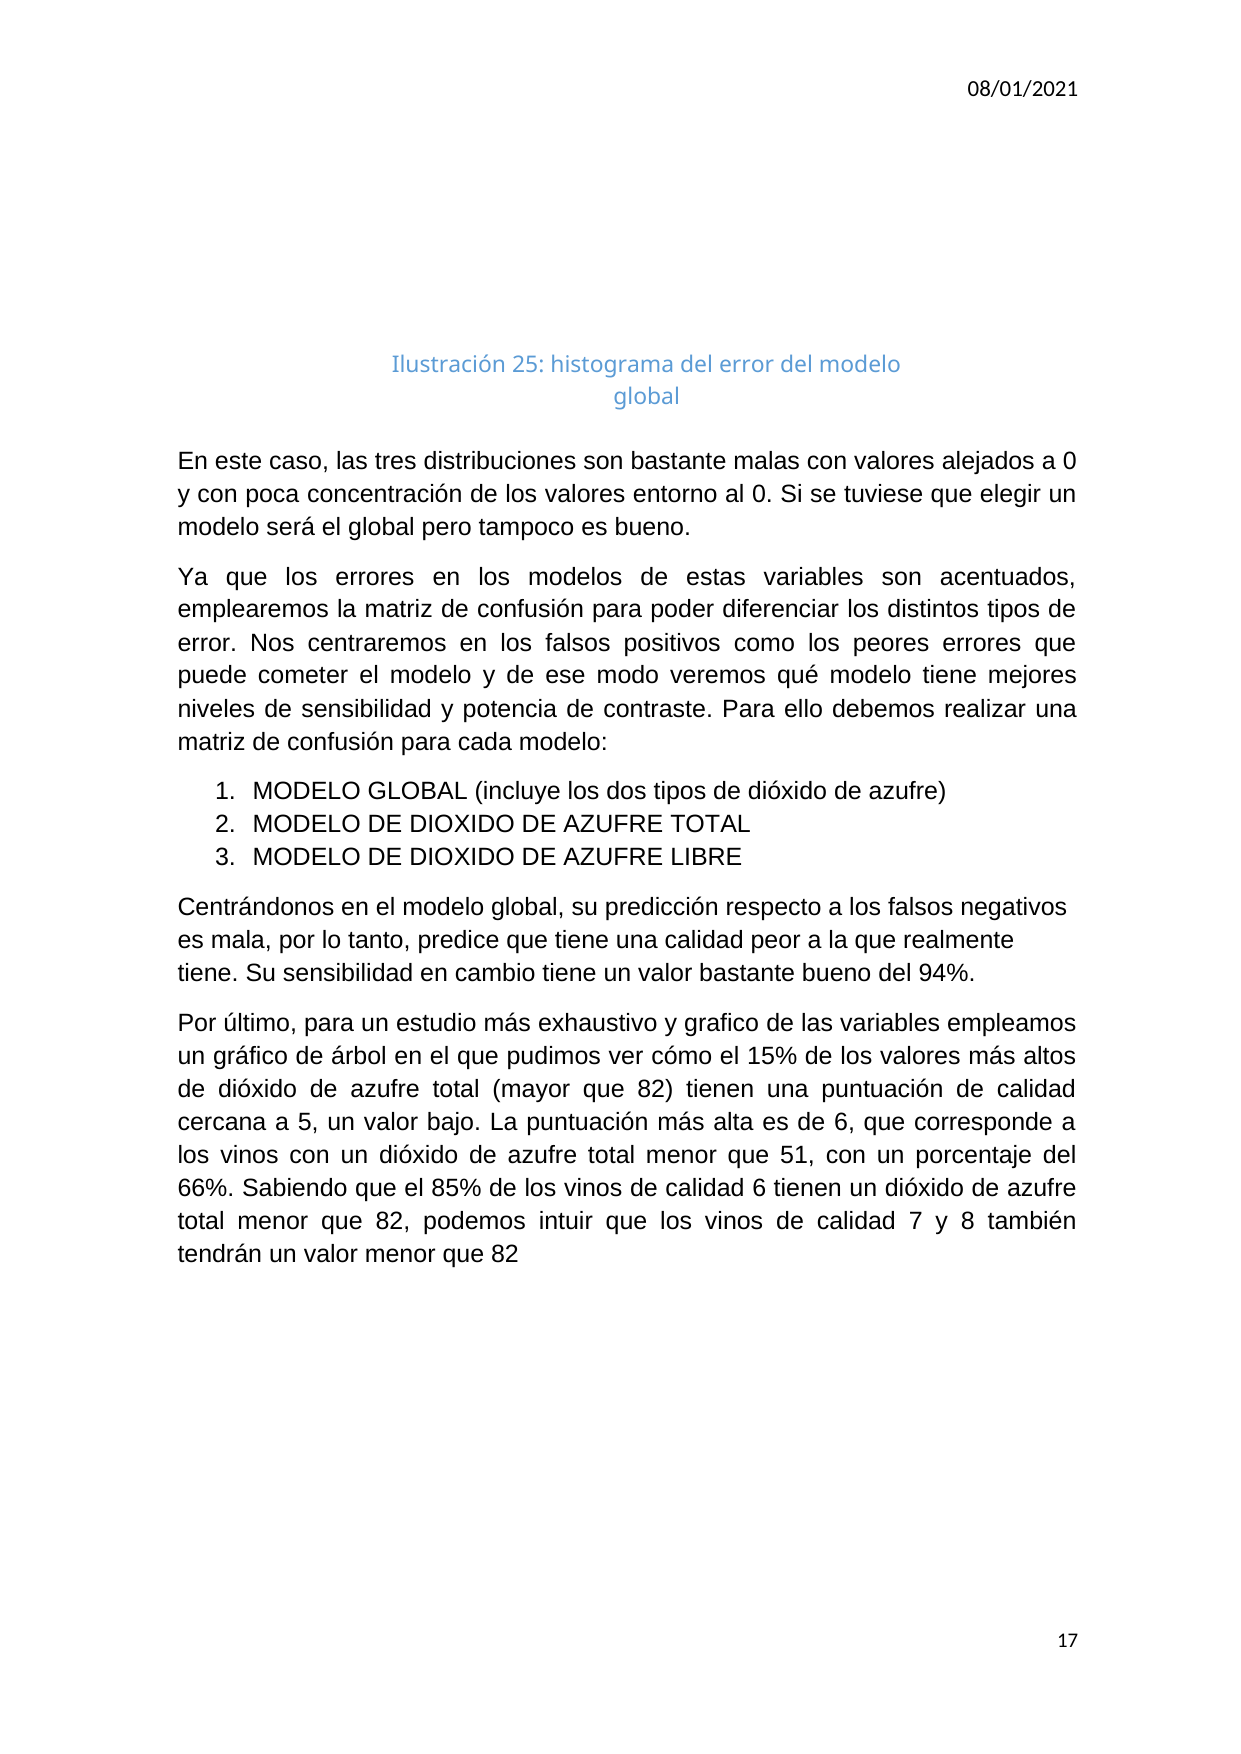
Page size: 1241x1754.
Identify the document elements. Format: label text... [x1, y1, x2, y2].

text En este caso, las tres distribuciones son bastante malas con valores alejados a 0 y con poca concentración de los valores entorno al 0. Si se tuviese que elegir un modelo será el global pero tampoco es bueno. [177, 446, 1078, 541]
list MODELO DE DIOXIDO DE AZUFRE TOTAL [215, 809, 1078, 838]
list MODELO GLOBAL (incluye los dos tipos de dióxido de azufre) [215, 776, 1078, 805]
text Ya que los errores en los modelos de estas variables son acentuados, emplearemos la matriz de confusión para poder diferenciar los distintos tipos de error. Nos centraremos en los falsos positivos como los peores errores que puede cometer el modelo y de ese modo veremos qué modelo tiene mejores niveles de sensibilidad y potencia de contraste. Para ello debemos realizar una matriz de confusión para cada modelo: [177, 561, 1078, 755]
text Centrándonos en el modelo global, su predicción respecto a los falsos negativos es mala, por lo tanto, predice que tiene una calidad peor a la que realmente tiene. Su sensibilidad en cambio tiene un valor bastante bueno del 94%. [177, 892, 1078, 987]
list MODELO DE DIOXIDO DE AZUFRE LIBRE [215, 842, 1078, 871]
text Por último, para un estudio más exhaustivo y grafico de las variables empleamos un gráfico de árbol en el que pudimos ver cómo el 15% de los valores más altos de dióxido de azufre total (mayor que 82) tienen una puntuación de calidad cercana a 5, un valor bajo. La puntuación más alta es de 6, que corresponde a los vinos con un dióxido de azufre total menor que 51, con un porcentaje del 66%. Sabiendo que el 85% de los vinos de calidad 6 tienen un dióxido de azufre total menor que 82, podemos intuir que los vinos de calidad 7 y 8 también tendrán un valor menor que 82 [177, 1008, 1078, 1268]
